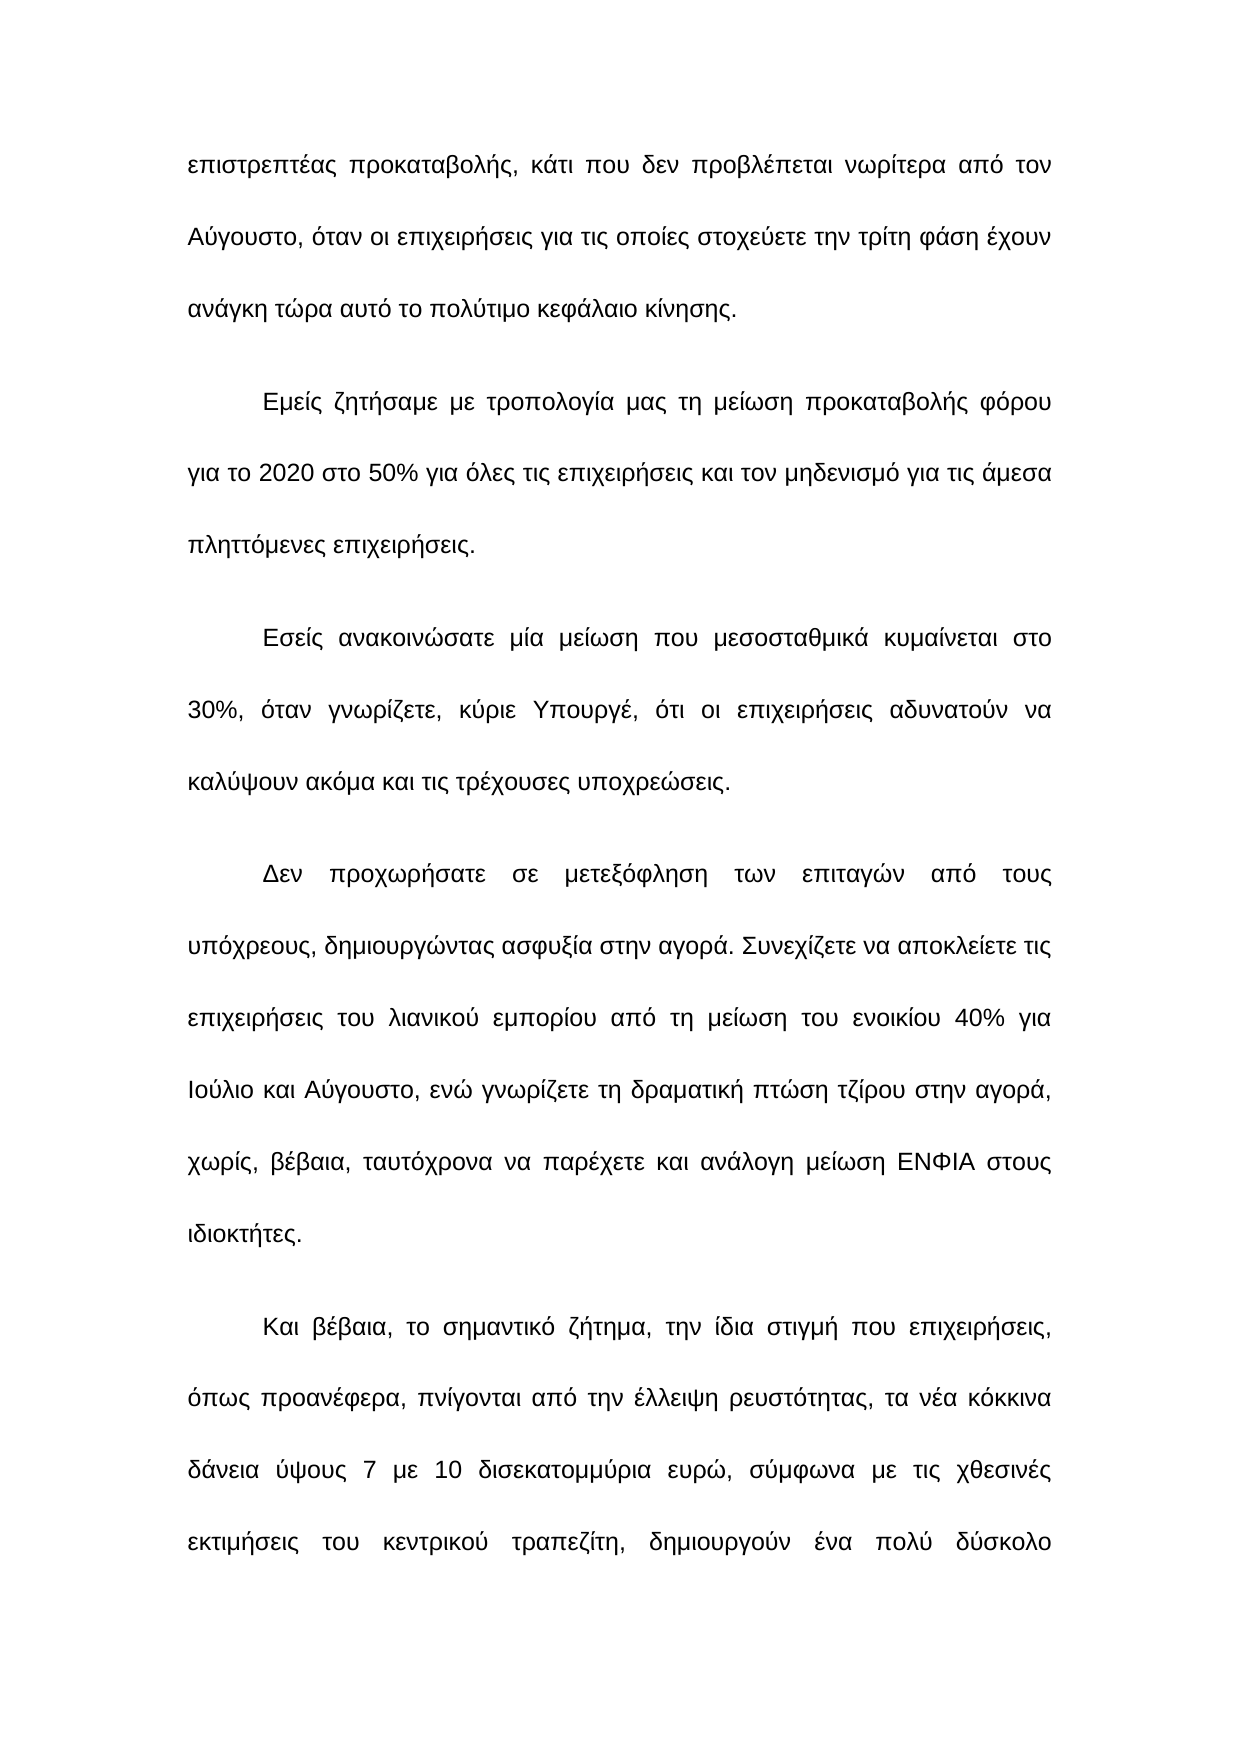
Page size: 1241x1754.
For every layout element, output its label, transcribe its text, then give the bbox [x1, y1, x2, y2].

text Εμείς ζητήσαμε με τροπολογία μας τη μείωση προκαταβολής φόρου για το 2020 στο 50% για όλες τις επιχειρήσεις και τον μηδενισμό για τις άμεσα πληττόμενες επιχειρήσεις. [187, 386, 1053, 559]
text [187, 150, 1053, 322]
text Δεν προχωρήσατε σε μετεξόφληση των επιταγών από τους υπόχρεους, δημιουργώντας ασφυξία στην αγορά. Συνεχίζετε να αποκλείετε τις επιχειρήσεις του λιανικού εμπορίου από τη μείωση του ενοικίου 40% για Ιούλιο και Αύγουστο, ενώ γνωρίζετε τη δραματική πτώση τζίρου στην αγορά, χωρίς, βέβαια, ταυτόχρονα να παρέχετε και ανάλογη μείωση ΕΝΦΙΑ στους ιδιοκτήτες. [187, 859, 1053, 1247]
text Εσείς ανακοινώσατε μία μείωση που μεσοσταθμικά κυμαίνεται στο 30%, όταν γνωρίζετε, κύριε Υπουργέ, ότι οι επιχειρήσεις αδυνατούν να καλύψουν ακόμα και τις τρέχουσες υποχρεώσεις. [187, 623, 1053, 795]
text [187, 1311, 1053, 1556]
